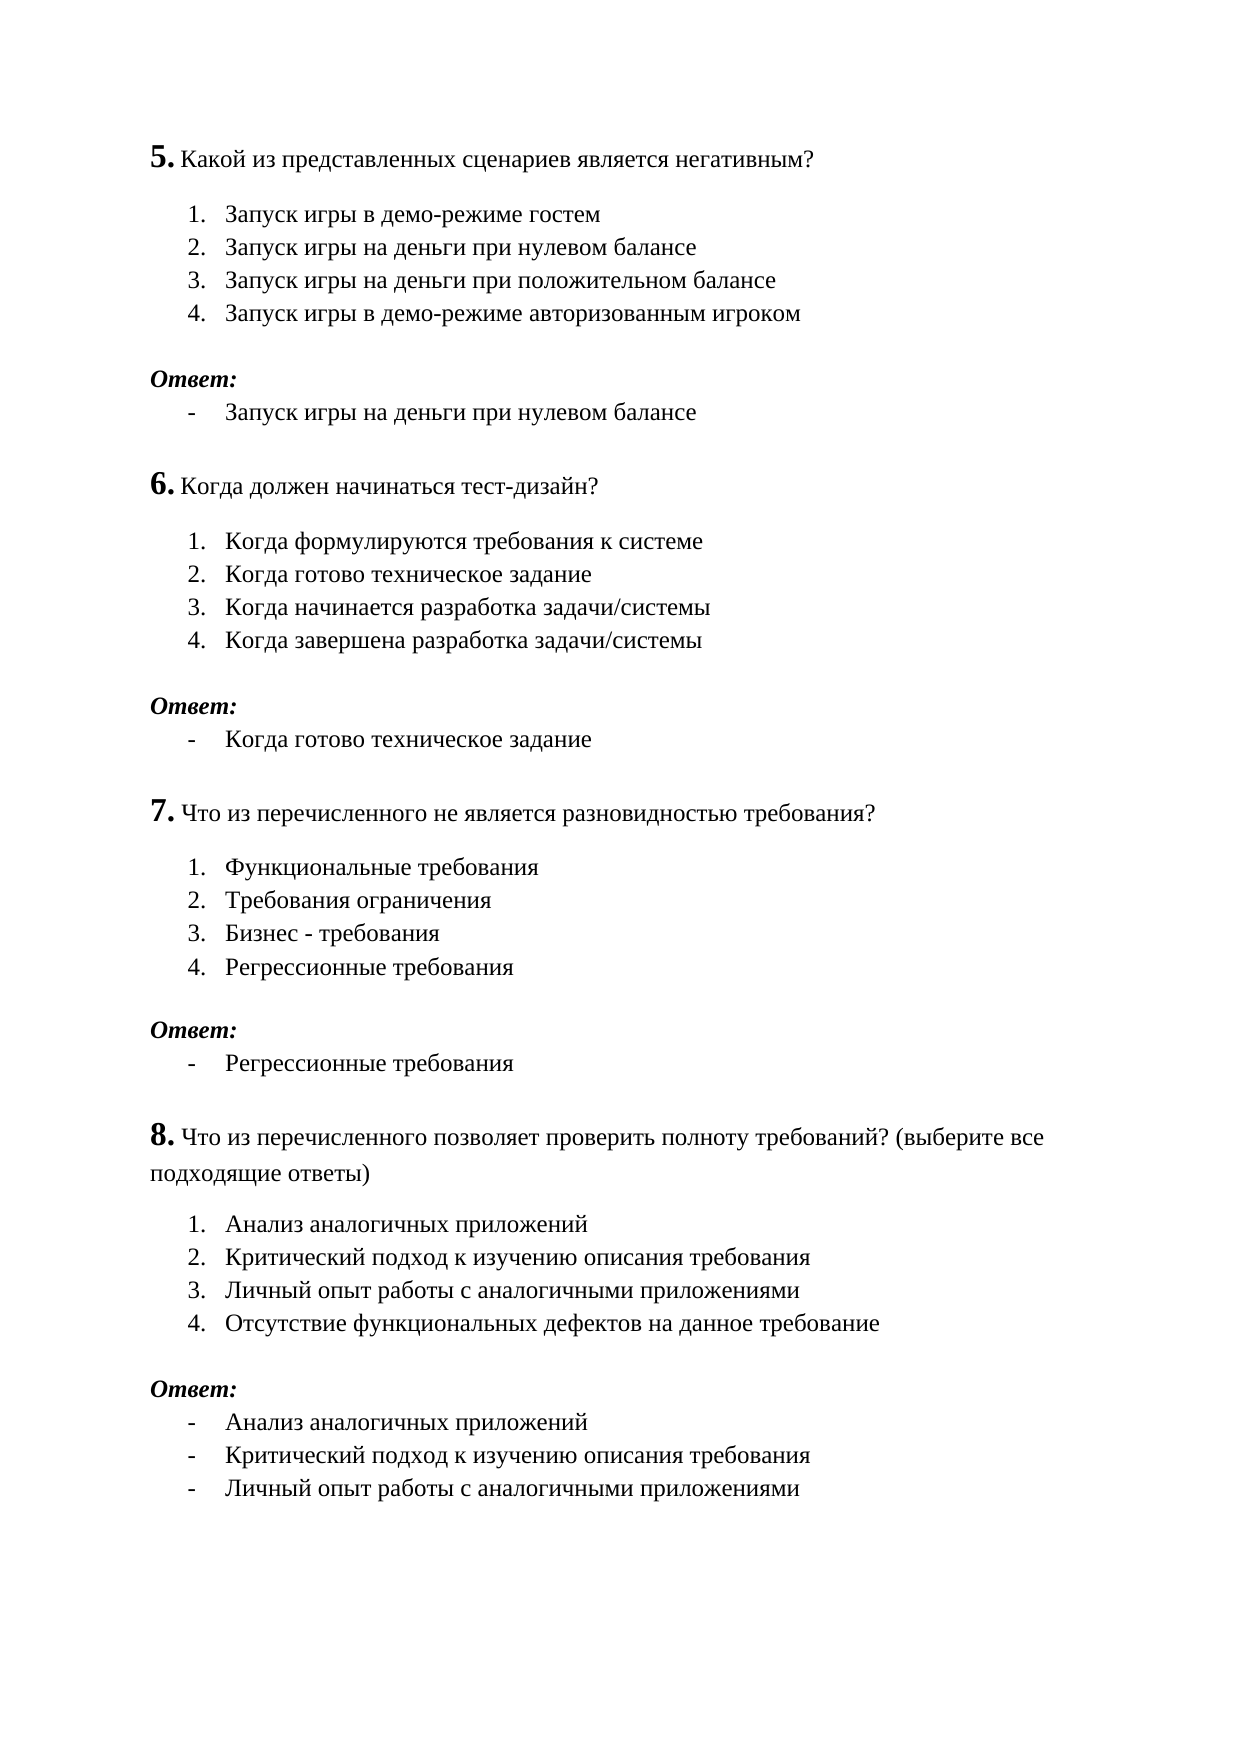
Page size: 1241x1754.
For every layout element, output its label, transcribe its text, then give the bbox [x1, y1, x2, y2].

list Функциональные требования [187, 852, 1090, 881]
list Запуск игры в демо-режиме авторизованным игроком [187, 298, 1090, 327]
text Ответ: [150, 691, 1090, 719]
text 7. Что из перечисленного не является разновидностью требования? [150, 790, 1090, 828]
list Регрессионные требования [187, 1048, 1090, 1077]
text Ответ: [150, 364, 1090, 393]
list Регрессионные требования [187, 952, 1090, 980]
list Когда готово техническое задание [187, 724, 1090, 753]
list Запуск игры на деньги при нулевом балансе [187, 232, 1090, 261]
list Запуск игры на деньги при нулевом балансе [187, 397, 1090, 426]
text 8. Что из перечисленного позволяет проверить полноту требований? (выберите все подходящие ответы) [150, 1114, 1090, 1187]
text Ответ: [150, 1374, 1090, 1403]
list Запуск игры в демо-режиме гостем [187, 199, 1090, 228]
list Критический подход к изучению описания требования [187, 1242, 1090, 1271]
list Когда завершена разработка задачи/системы [187, 625, 1090, 653]
text 5. Какой из представленных сценариев является негативным? [150, 136, 1090, 175]
list Личный опыт работы с аналогичными приложениями [187, 1275, 1090, 1304]
list Когда формулируются требования к системе [187, 526, 1090, 554]
list Личный опыт работы с аналогичными приложениями [187, 1473, 1090, 1502]
list Запуск игры на деньги при положительном балансе [187, 265, 1090, 294]
list Требования ограничения [187, 886, 1090, 914]
list Критический подход к изучению описания требования [187, 1440, 1090, 1469]
text Ответ: [150, 1015, 1090, 1043]
list Когда начинается разработка задачи/системы [187, 592, 1090, 621]
list Бизнес - требования [187, 918, 1090, 947]
list Отсутствие функциональных дефектов на данное требование [187, 1308, 1090, 1337]
text 6. Когда должен начинаться тест-дизайн? [150, 463, 1090, 501]
list Анализ аналогичных приложений [187, 1209, 1090, 1238]
list Анализ аналогичных приложений [187, 1407, 1090, 1436]
list Когда готово техническое задание [187, 559, 1090, 587]
